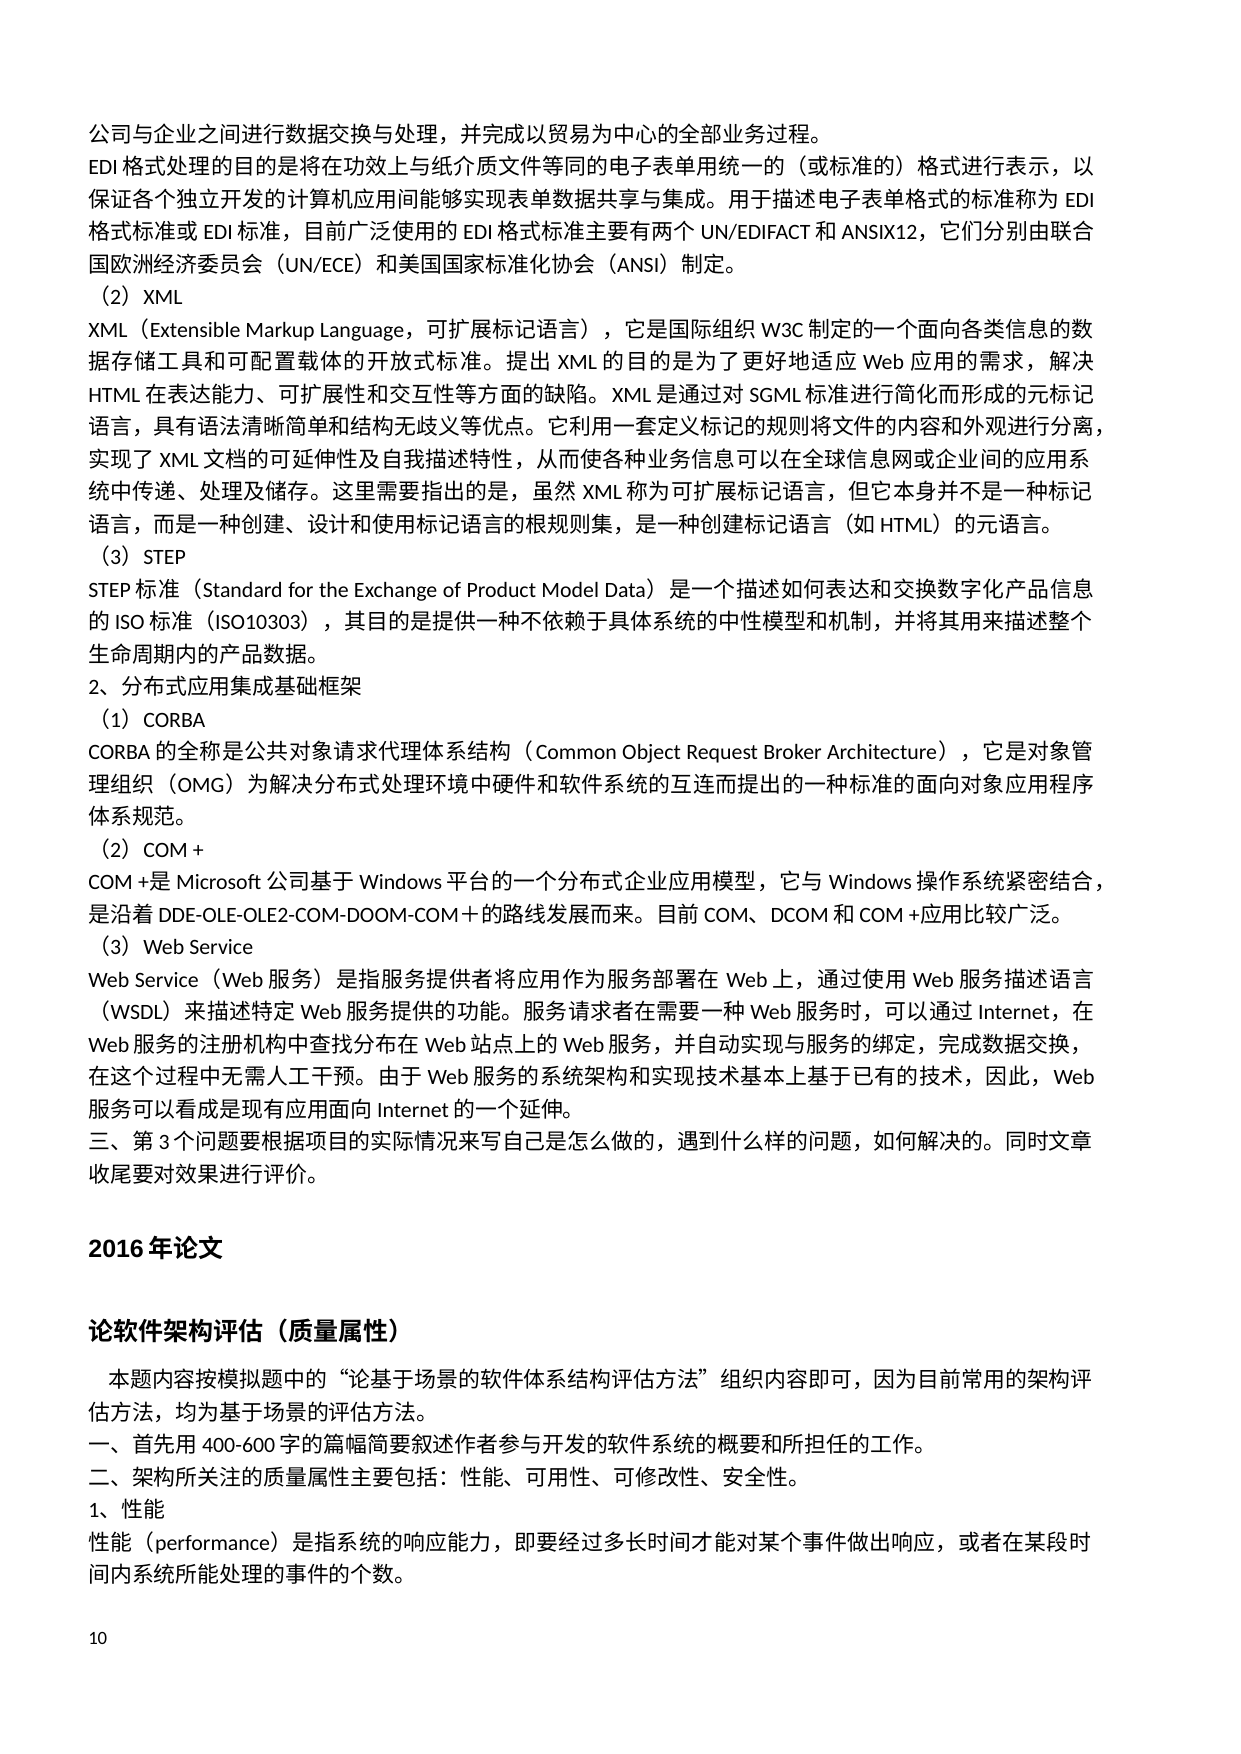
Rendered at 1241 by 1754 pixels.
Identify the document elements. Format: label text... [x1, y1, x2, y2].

text XML（Extensible Markup Language，可扩展标记语言），它是国际组织W3C制定的一个面向各类信息的数据存储工具和可配置载体的开放式标准。提出XML的目的是为了更好地适应Web应用的需求，解决HTML在表达能力、可扩展性和交互性等方面的缺陷。XML是通过对SGML标准进行简化而形成的元标记语言，具有语法清晰简单和结构无歧义等优点。它利用一套定义标记的规则将文件的内容和外观进行分离，实现了XML文档的可延伸性及自我描述特性，从而使各种业务信息可以在全球信息网或企业间的应用系统中传递、处理及储存。这里需要指出的是，虽然XML称为可扩展标记语言，但它本身并不是一种标记语言，而是一种创建、设计和使用标记语言的根规则集，是一种创建标记语言（如HTML）的元语言。 [88, 311, 1094, 539]
text 本题内容按模拟题中的“论基于场景的软件体系结构评估方法”组织内容即可，因为目前常用的架构评估方法，均为基于场景的评估方法。 [88, 1362, 1094, 1427]
text Web Service（Web服务）是指服务提供者将应用作为服务部署在Web上，通过使用Web服务描述语言（WSDL）来描述特定Web服务提供的功能。服务请求者在需要一种Web服务时，可以通过Internet，在Web服务的注册机构中查找分布在Web站点上的Web服务，并自动实现与服务的绑定，完成数据交换，在这个过程中无需人工干预。由于Web服务的系统架构和实现技术基本上基于已有的技术，因此，Web服务可以看成是现有应用面向Internet的一个延伸。 [88, 961, 1094, 1124]
text 二、架构所关注的质量属性主要包括：性能、可用性、可修改性、安全性。 [88, 1459, 1094, 1492]
subtitle 2016年论文 [88, 1214, 1094, 1279]
text 性能（performance）是指系统的响应能力，即要经过多长时间才能对某个事件做出响应，或者在某段时间内系统所能处理的事件的个数。 [88, 1524, 1094, 1589]
text CORBA的全称是公共对象请求代理体系结构（Common Object Request Broker Architecture），它是对象管理组织（OMG）为解决分布式处理环境中硬件和软件系统的互连而提出的一种标准的面向对象应用程序体系规范。 [88, 734, 1094, 831]
subtitle 论软件架构评估（质量属性） [88, 1297, 1094, 1362]
text 2、分布式应用集成基础框架 [88, 669, 1094, 701]
text （2）XML [88, 279, 1094, 311]
text （2）COM + [88, 831, 1094, 864]
text EDI格式处理的目的是将在功效上与纸介质文件等同的电子表单用统一的（或标准的）格式进行表示，以保证各个独立开发的计算机应用间能够实现表单数据共享与集成。用于描述电子表单格式的标准称为EDI格式标准或EDI标准，目前广泛使用的EDI格式标准主要有两个UN/EDIFACT和ANSIX12，它们分别由联合国欧洲经济委员会（UN/ECE）和美国国家标准化协会（ANSI）制定。 [88, 149, 1094, 279]
text （3）STEP [88, 539, 1094, 571]
text EDI（Electronic Data Interchange，电子数据交换）是一种利用计算机进行商务处理的方法，它将贸易、运输、保险、银行和海关等行业的信息，用一种国际公认的标准格式，通过计算机通信网络，供有关部门、公司与企业之间进行数据交换与处理，并完成以贸易为中心的全部业务过程。 [88, 116, 1094, 149]
text STEP标准（Standard for the Exchange of Product Model Data）是一个描述如何表达和交换数字化产品信息的ISO标准（ISO10303），其目的是提供一种不依赖于具体系统的中性模型和机制，并将其用来描述整个生命周期内的产品数据。 [88, 571, 1094, 669]
text 1、性能 [88, 1492, 1094, 1524]
text 三、第3个问题要根据项目的实际情况来写自己是怎么做的，遇到什么样的问题，如何解决的。同时文章收尾要对效果进行评价。 [88, 1124, 1094, 1189]
text （1）CORBA [88, 701, 1094, 734]
text 一、首先用400-600字的篇幅简要叙述作者参与开发的软件系统的概要和所担任的工作。 [88, 1427, 1094, 1459]
text （3）Web Service [88, 929, 1094, 961]
text COM +是Microsoft公司基于Windows平台的一个分布式企业应用模型，它与Windows操作系统紧密结合，是沿着DDE-OLE-OLE2-COM-DOOM-COM＋的路线发展而来。目前COM、DCOM和COM +应用比较广泛。 [88, 864, 1094, 929]
